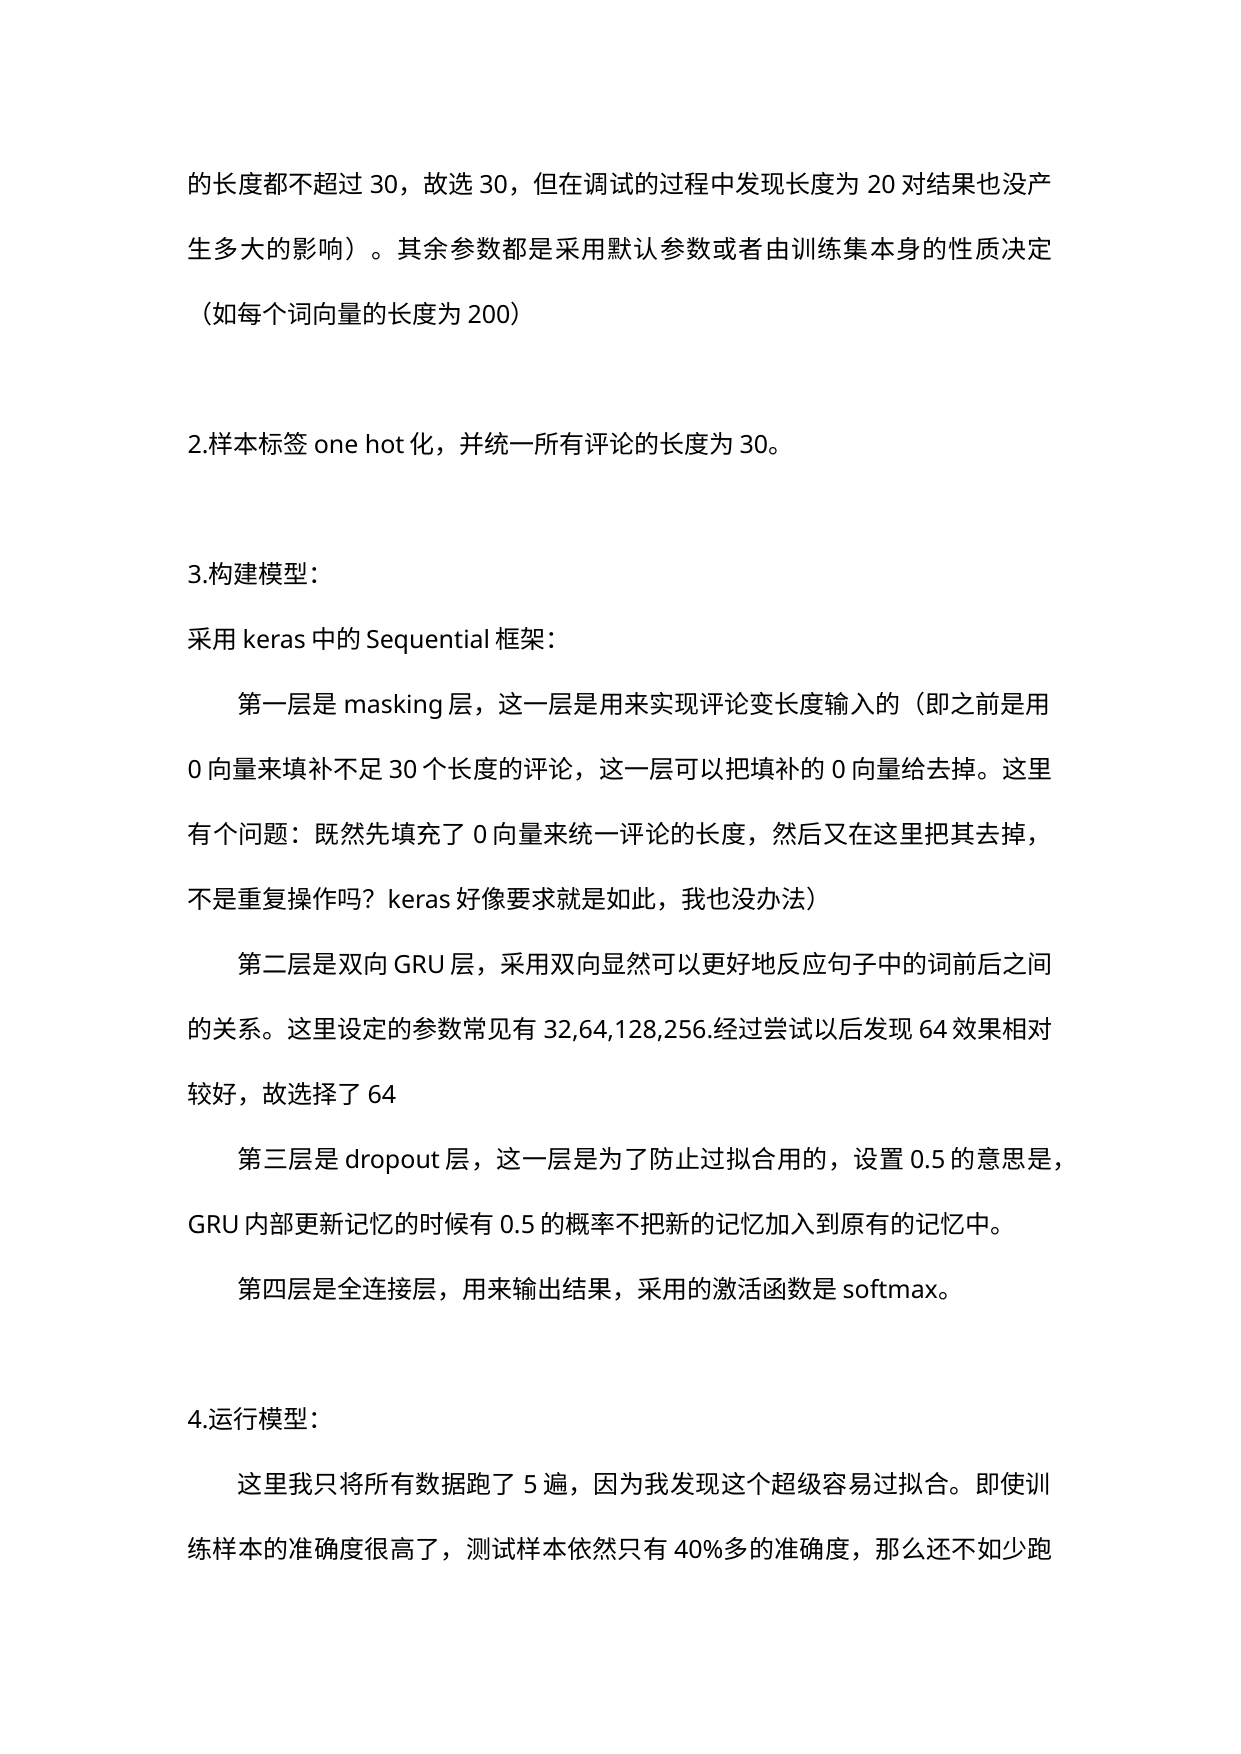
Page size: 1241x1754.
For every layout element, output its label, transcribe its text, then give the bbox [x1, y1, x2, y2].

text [187, 150, 1053, 345]
text 采用keras中的Sequential框架： [187, 605, 1053, 670]
text 第二层是双向GRU层，采用双向显然可以更好地反应句子中的词前后之间的关系。这里设定的参数常见有32,64,128,256.经过尝试以后发现64效果相对较好，故选择了64 [187, 930, 1053, 1125]
text 2.样本标签one hot化，并统一所有评论的长度为30。 [187, 410, 1053, 475]
text 第四层是全连接层，用来输出结果，采用的激活函数是softmax。 [187, 1255, 1053, 1320]
text 4.运行模型： [187, 1385, 1053, 1450]
text 第三层是dropout层，这一层是为了防止过拟合用的，设置0.5的意思是，GRU内部更新记忆的时候有0.5的概率不把新的记忆加入到原有的记忆中。 [187, 1125, 1053, 1255]
text 3.构建模型： [187, 540, 1053, 605]
text 第一层是masking层，这一层是用来实现评论变长度输入的（即之前是用0向量来填补不足30个长度的评论，这一层可以把填补的0向量给去掉。这里有个问题：既然先填充了0向量来统一评论的长度，然后又在这里把其去掉，不是重复操作吗？keras好像要求就是如此，我也没办法） [187, 670, 1053, 930]
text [187, 1450, 1053, 1580]
